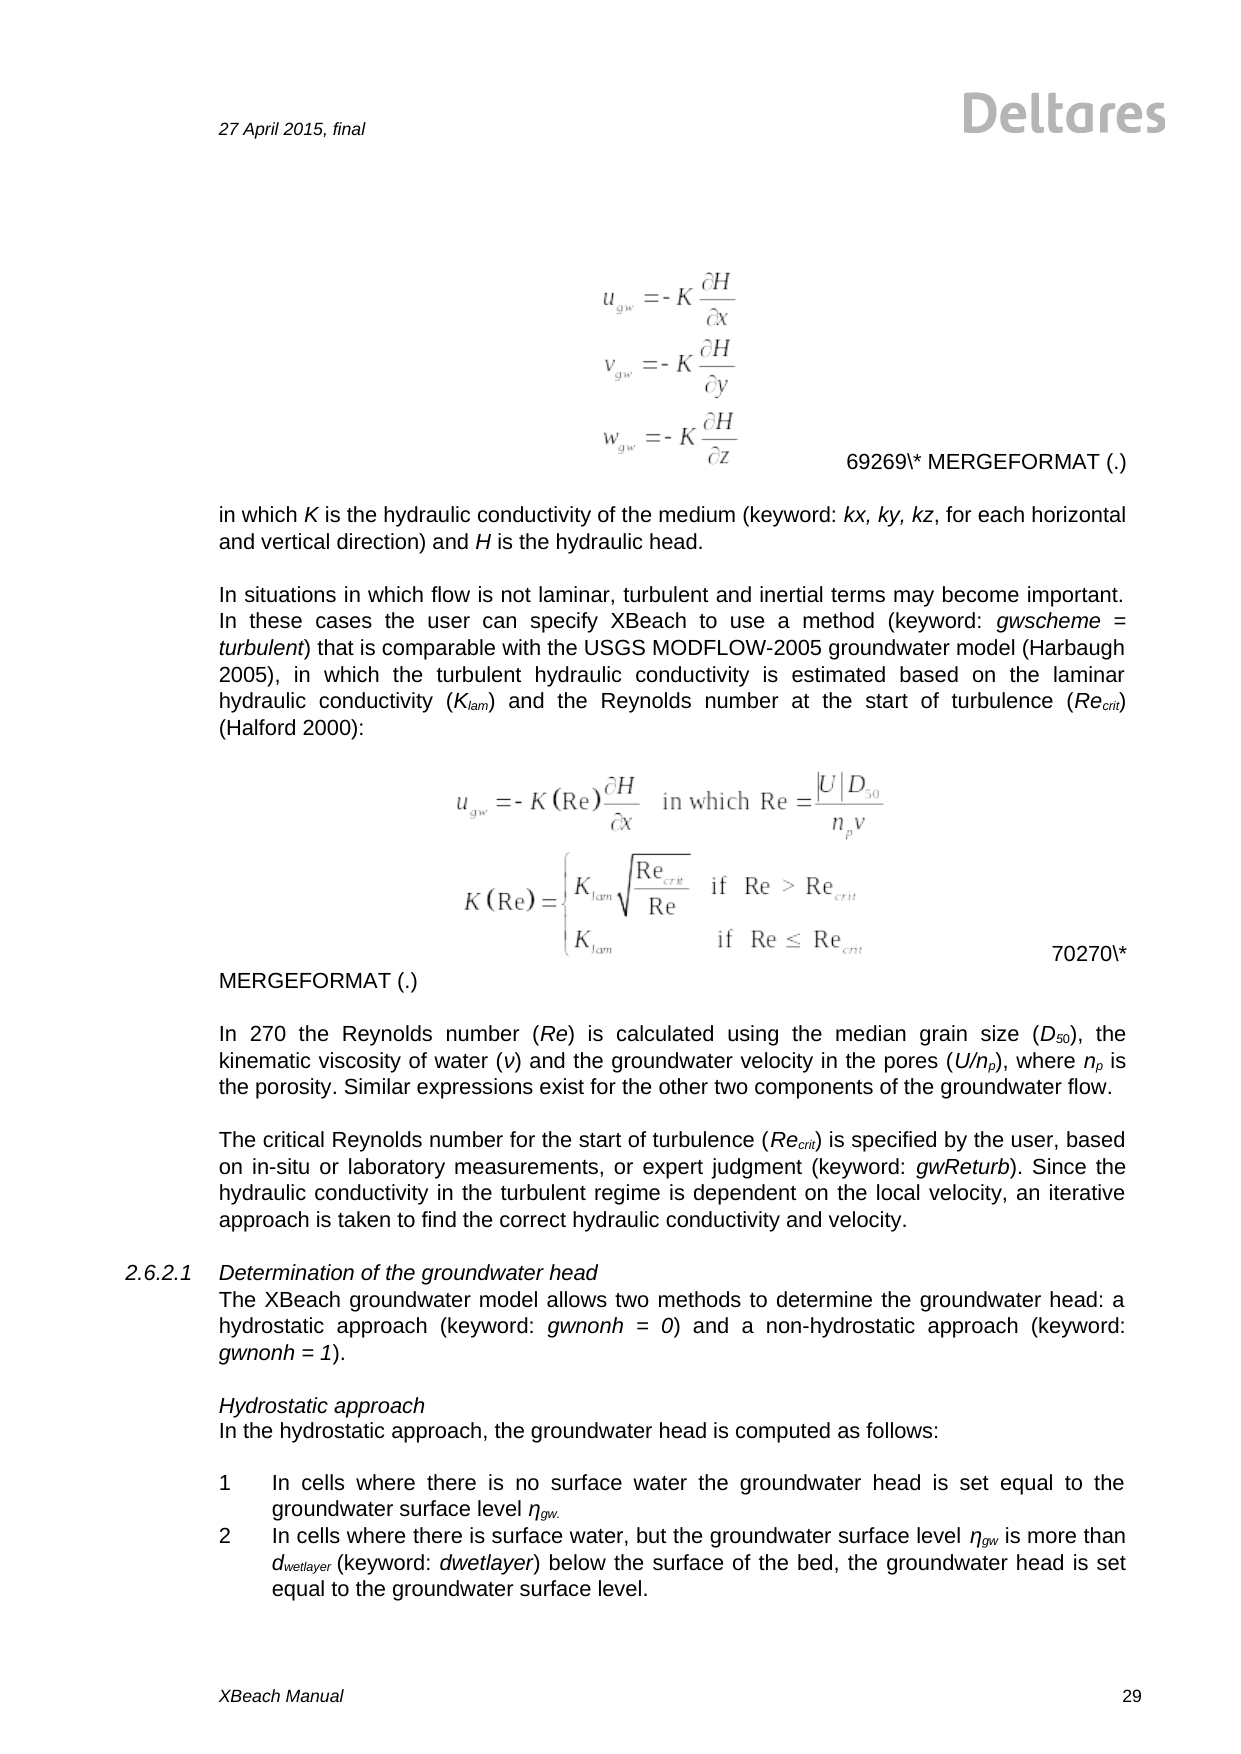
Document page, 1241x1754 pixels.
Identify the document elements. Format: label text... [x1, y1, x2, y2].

list In cells where there is no surface water the groundwater head is set equal to the groundwater surface level ηgw. [218, 1468, 1126, 1522]
text Hydrostatic approach [218, 1391, 1126, 1418]
text In the Reynolds number (Re) is calculated using the median grain size (D50), the kinematic viscosity of water (ν) and the groundwater velocity in the pores (U/np), where np is the porosity. Similar expressions exist for the other two components of the groundwater flow. [218, 1019, 1126, 1099]
text The XBeach groundwater model allows two methods to determine the groundwater head: a hydrostatic approach (keyword: gwnonh = 0) and a non-hydrostatic approach (keyword: gwnonh = 1). [218, 1285, 1126, 1365]
list In cells where there is surface water, but the groundwater surface level ηgw is more than dwetlayer (keyword: dwetlayer) below the surface of the bed, the groundwater head is set equal to the groundwater surface level. [218, 1522, 1126, 1601]
text in which K is the hydraulic conductivity of the medium (keyword: kx, ky, kz, for each horizontal and vertical direction) and H is the hydraulic head. [218, 501, 1126, 554]
subtitle Determination of the groundwater head [192, 1259, 1126, 1285]
text The critical Reynolds number for the start of turbulence (Recrit) is specified by the user, based on in-situ or laboratory measurements, or expert judgment (keyword: gwReturb). Since the hydraulic conductivity in the turbulent regime is dependent on the local velocity, an iterative approach is taken to find the correct hydraulic conductivity and velocity. [218, 1126, 1126, 1232]
text In the hydrostatic approach, the groundwater head is computed as follows: [218, 1418, 1126, 1443]
text In situations in which flow is not laminar, turbulent and inertial terms may become important. In these cases the user can specify XBeach to use a method (keyword: gwscheme = turbulent) that is comparable with the USGS MODFLOW-2005 groundwater model (Harbaugh 2005), in which the turbulent hydraulic conductivity is estimated based on the laminar hydraulic conductivity (Klam) and the Reynolds number at the start of turbulence (Recrit) (Halford 2000): [218, 581, 1126, 740]
picture [964, 75, 1166, 133]
